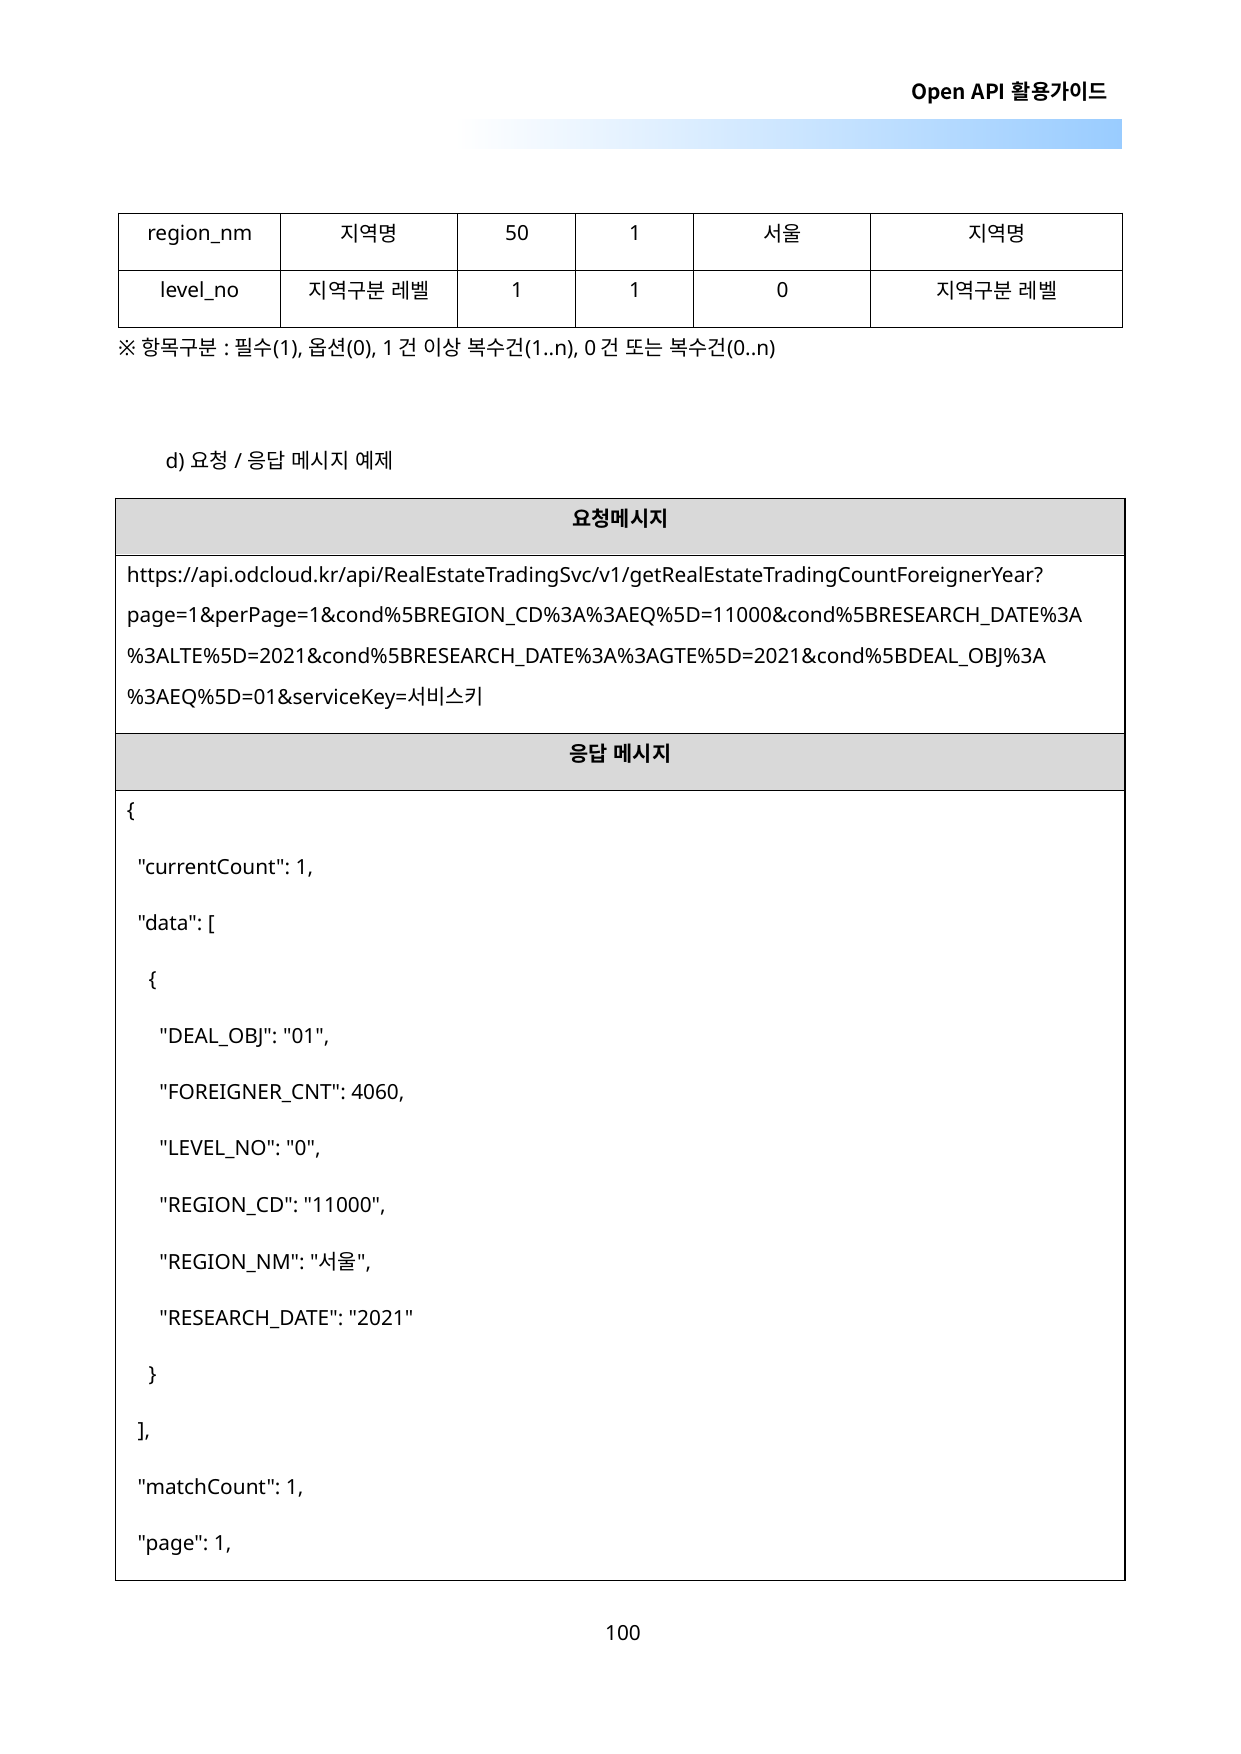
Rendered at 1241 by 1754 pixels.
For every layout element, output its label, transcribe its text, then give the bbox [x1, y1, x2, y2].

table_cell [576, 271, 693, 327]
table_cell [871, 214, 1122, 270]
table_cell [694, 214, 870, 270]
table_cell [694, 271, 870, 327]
subtitle 요청 / 응답 메시지 예제 [165, 441, 1122, 478]
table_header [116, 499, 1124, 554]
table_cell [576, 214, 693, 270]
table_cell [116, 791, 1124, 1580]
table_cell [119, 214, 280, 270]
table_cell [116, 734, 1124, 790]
text ※ 항목구분 : 필수(1), 옵션(0), 1건 이상 복수건(1..n), 0건 또는 복수건(0..n) [118, 328, 1122, 365]
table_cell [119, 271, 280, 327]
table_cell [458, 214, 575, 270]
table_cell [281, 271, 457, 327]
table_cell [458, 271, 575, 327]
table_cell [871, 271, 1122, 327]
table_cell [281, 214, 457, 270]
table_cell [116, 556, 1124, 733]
